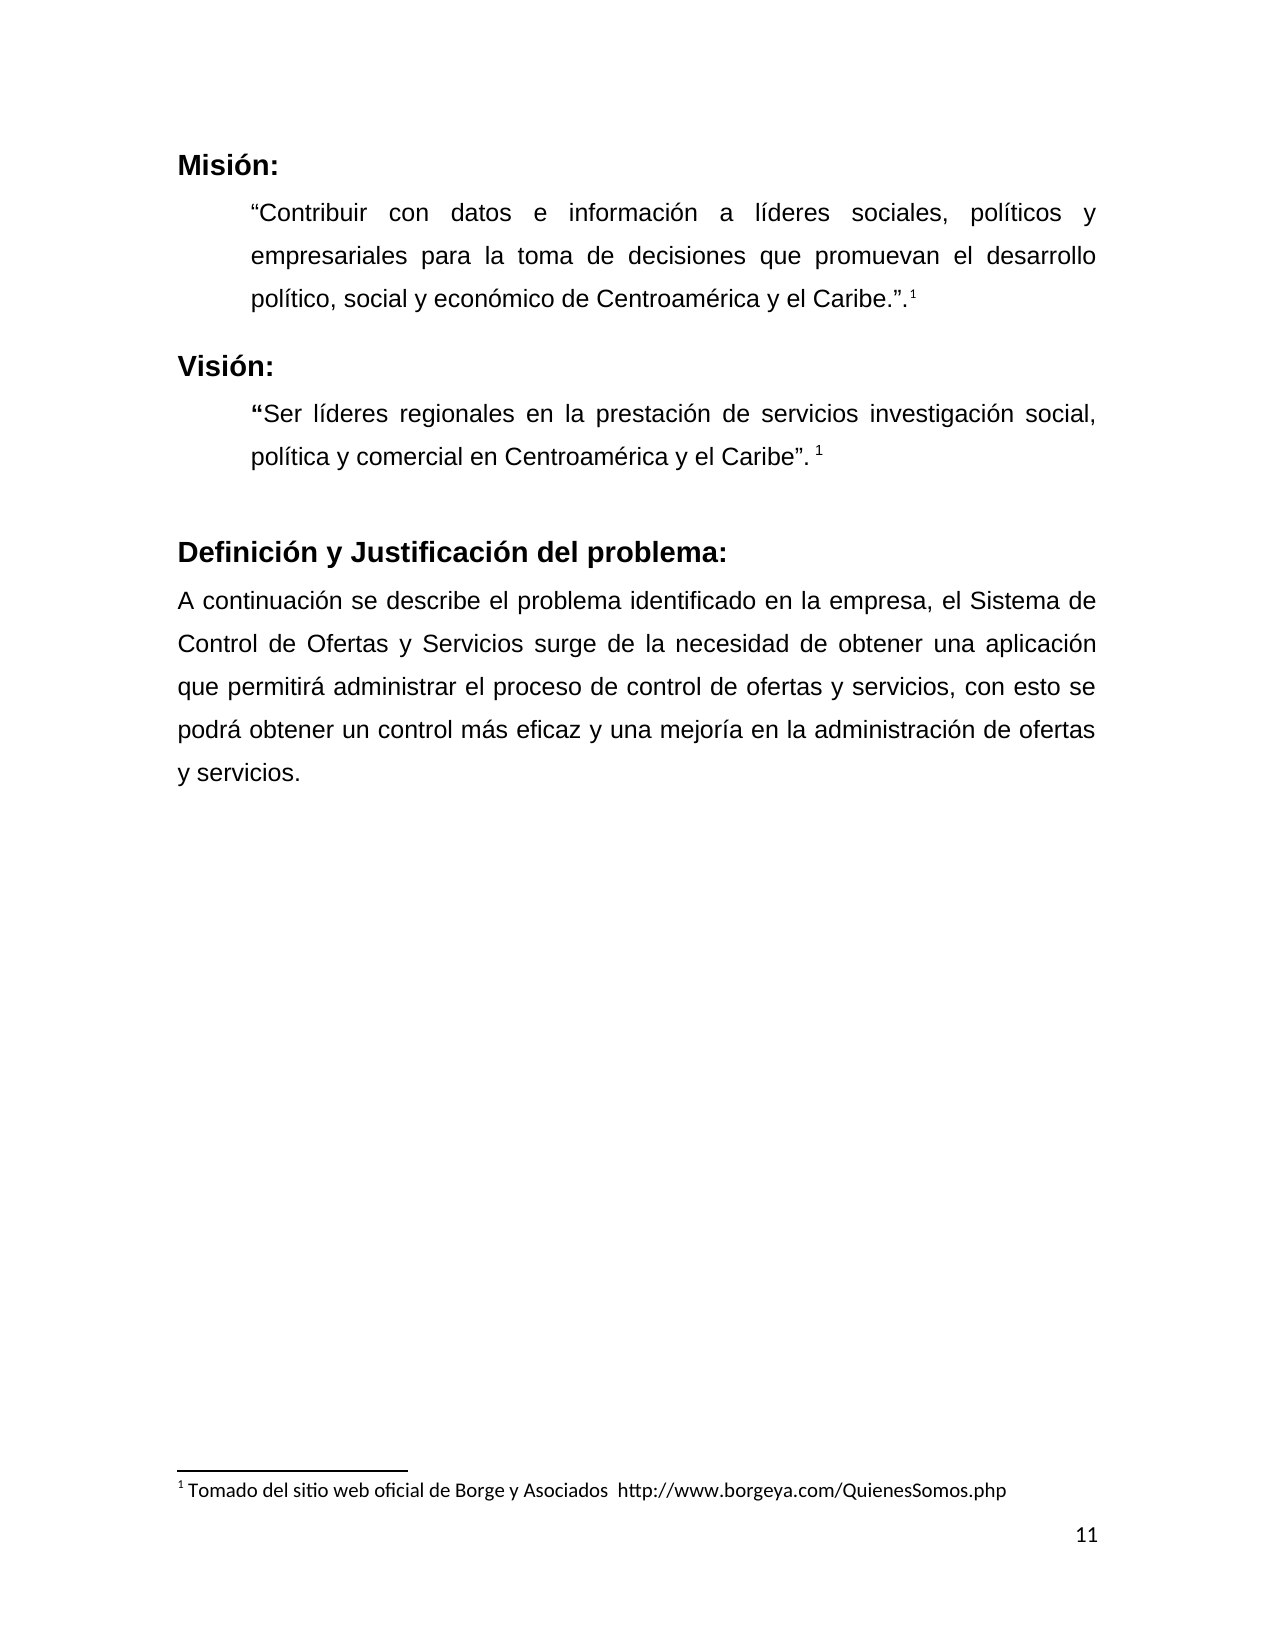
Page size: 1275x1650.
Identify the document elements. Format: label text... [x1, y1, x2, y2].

subtitle Misión: [177, 148, 1098, 181]
subtitle Definición y Justificación del problema: [177, 535, 1098, 569]
subtitle Visión: [177, 349, 1098, 382]
text A continuación se describe el problema identificado en la empresa, el Sistema de Control de Ofertas y Servicios surge de la necesidad de obtener una aplicación que permitirá administrar el proceso de control de ofertas y servicios, con esto se podrá obtener un control más eficaz y una mejoría en la administración de ofertas y servicios. [177, 586, 1098, 787]
text “Contribuir con datos e información a líderes sociales, políticos y empresariales para la toma de decisiones que promuevan el desarrollo político, social y económico de Centroamérica y el Caribe.”. [251, 198, 1098, 313]
text “Ser líderes regionales en la prestación de servicios investigación social, política y comercial en Centroamérica y el Caribe”. 1 [251, 399, 1098, 471]
